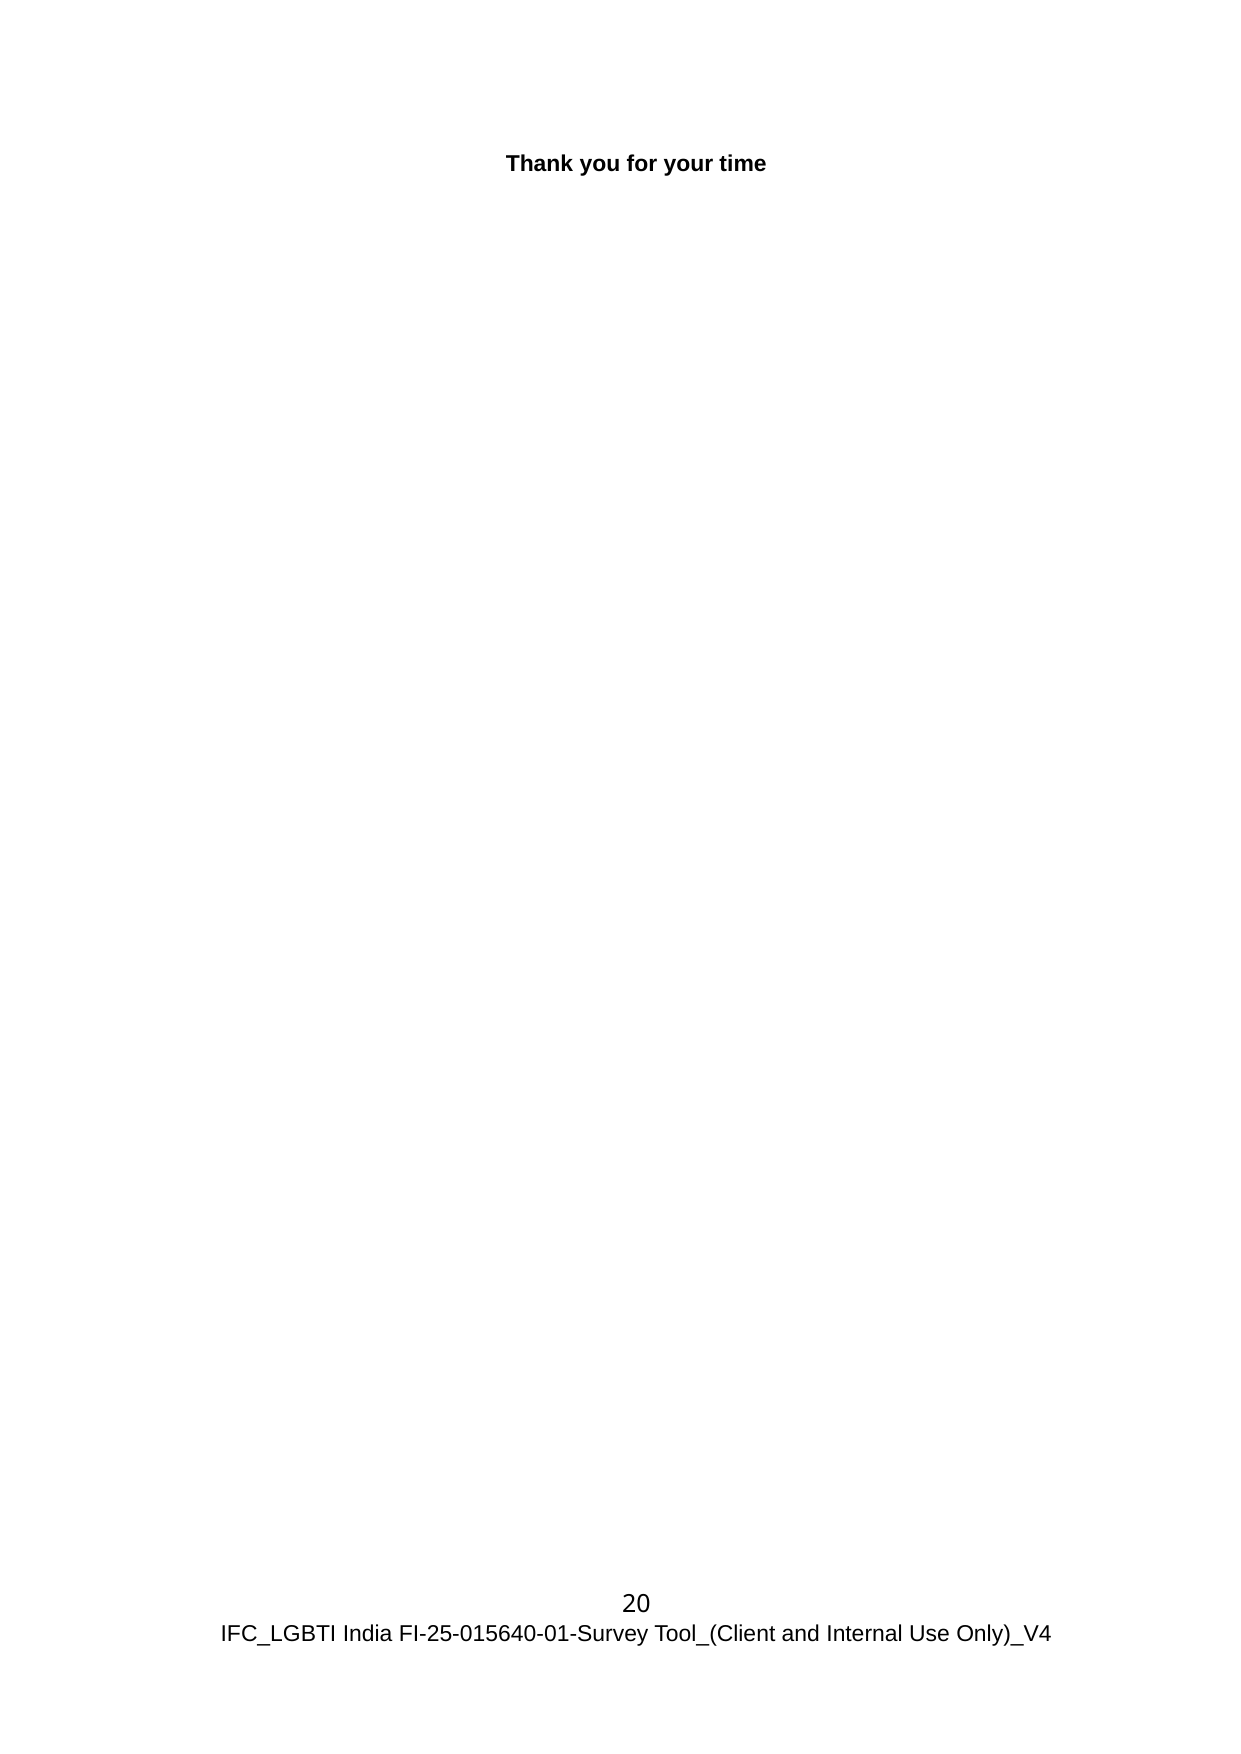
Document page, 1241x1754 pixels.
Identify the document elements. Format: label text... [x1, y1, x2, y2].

text Thank you for your time [150, 150, 1122, 176]
